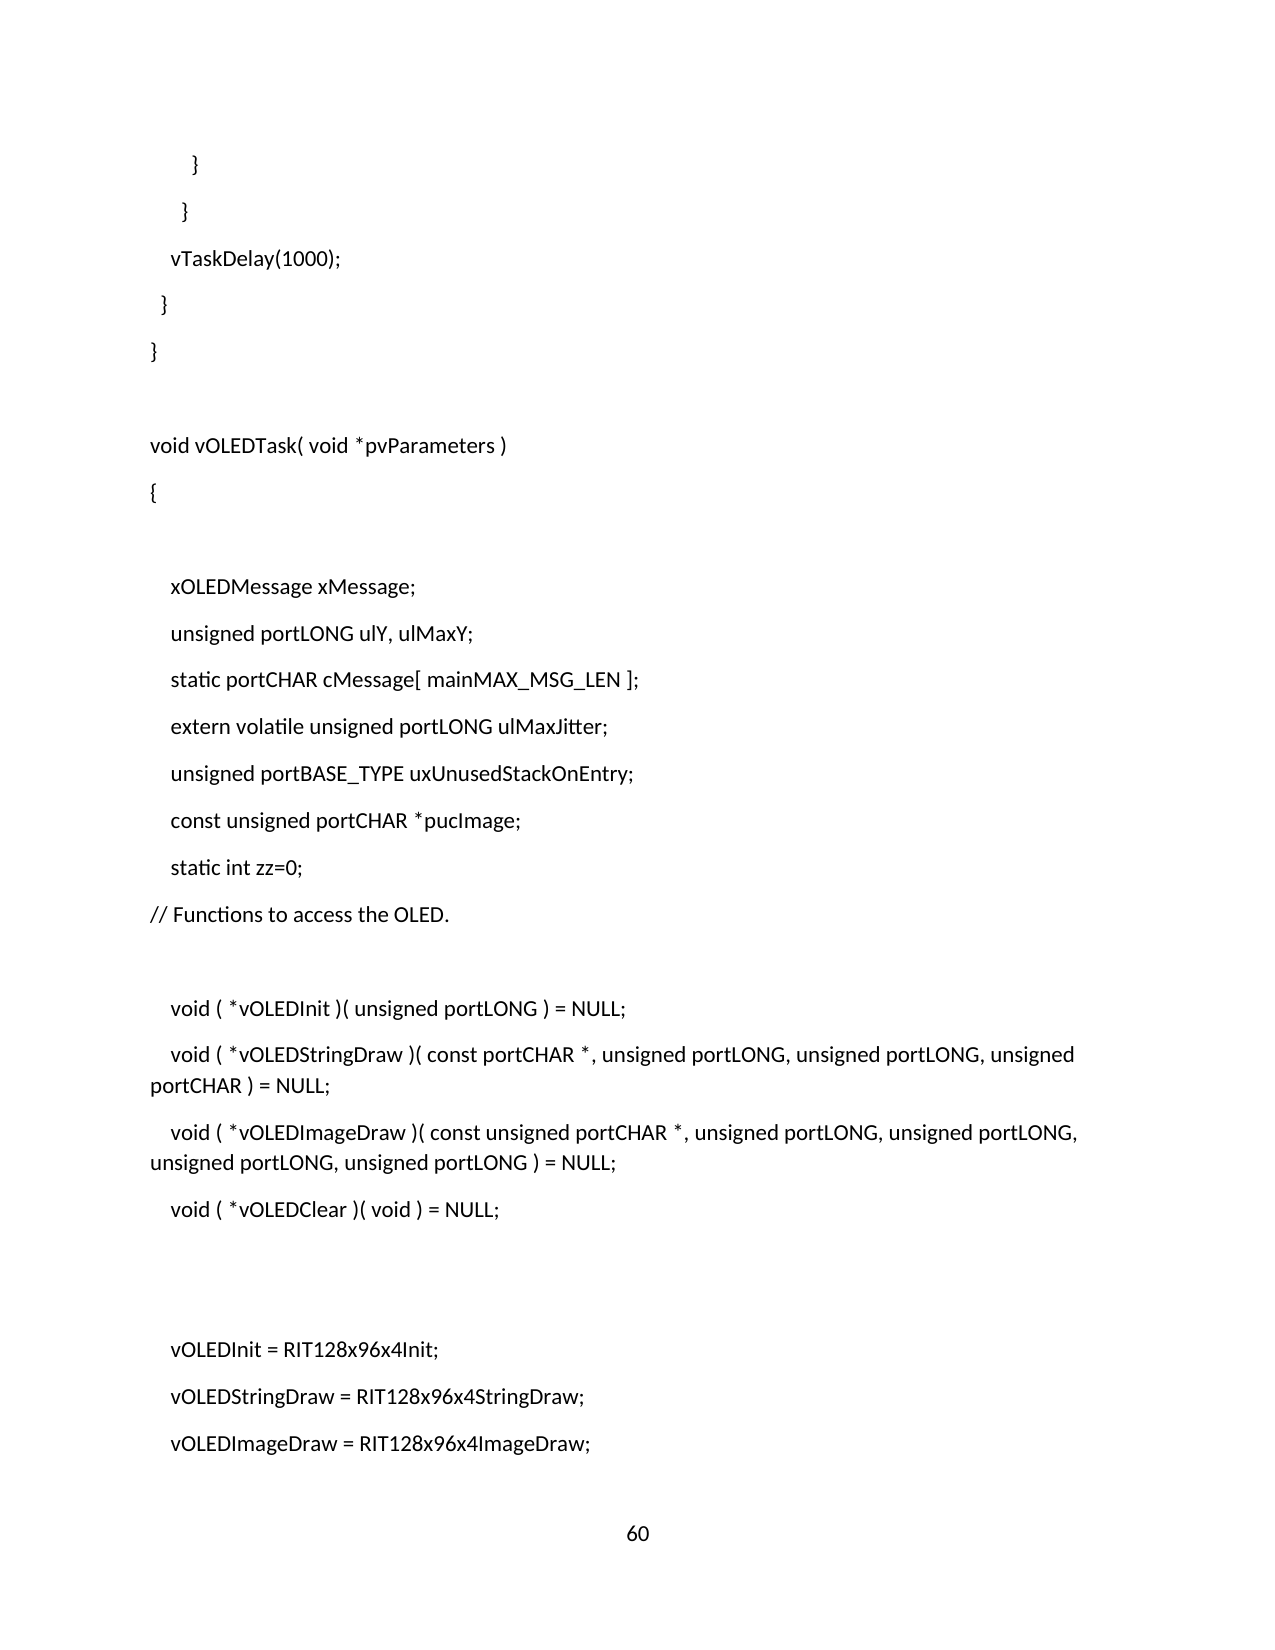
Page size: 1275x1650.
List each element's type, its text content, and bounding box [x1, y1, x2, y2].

text unsigned portBASE_TYPE uxUnusedStackOnEntry; [150, 759, 1125, 787]
text vOLEDStringDraw = RIT128x96x4StringDraw; [150, 1382, 1125, 1410]
text vOLEDInit = RIT128x96x4Init; [150, 1335, 1125, 1363]
text void ( *vOLEDStringDraw )( const portCHAR *, unsigned portLONG, unsigned portLONG, unsigned portCHAR ) = NULL; [150, 1041, 1125, 1099]
text } [150, 150, 1125, 178]
text const unsigned portCHAR *pucImage; [150, 806, 1125, 834]
text vTaskDelay(1000); [150, 244, 1125, 272]
text } [150, 337, 1125, 366]
text } [150, 197, 1125, 225]
text unsigned portLONG ulY, ulMaxY; [150, 619, 1125, 647]
text void ( *vOLEDInit )( unsigned portLONG ) = NULL; [150, 994, 1125, 1022]
text void ( *vOLEDClear )( void ) = NULL; [150, 1195, 1125, 1223]
text vOLEDImageDraw = RIT128x96x4ImageDraw; [150, 1429, 1125, 1457]
text void ( *vOLEDImageDraw )( const unsigned portCHAR *, unsigned portLONG, unsigned portLONG, unsigned portLONG, unsigned portLONG ) = NULL; [150, 1118, 1125, 1176]
text { [150, 478, 1125, 506]
text static int zz=0; [150, 853, 1125, 881]
text static portCHAR cMessage[ mainMAX_MSG_LEN ]; [150, 666, 1125, 694]
text void vOLEDTask( void *pvParameters ) [150, 431, 1125, 459]
text extern volatile unsigned portLONG ulMaxJitter; [150, 712, 1125, 741]
text // Functions to access the OLED. [150, 900, 1125, 928]
text } [150, 291, 1125, 319]
text xOLEDMessage xMessage; [150, 572, 1125, 600]
